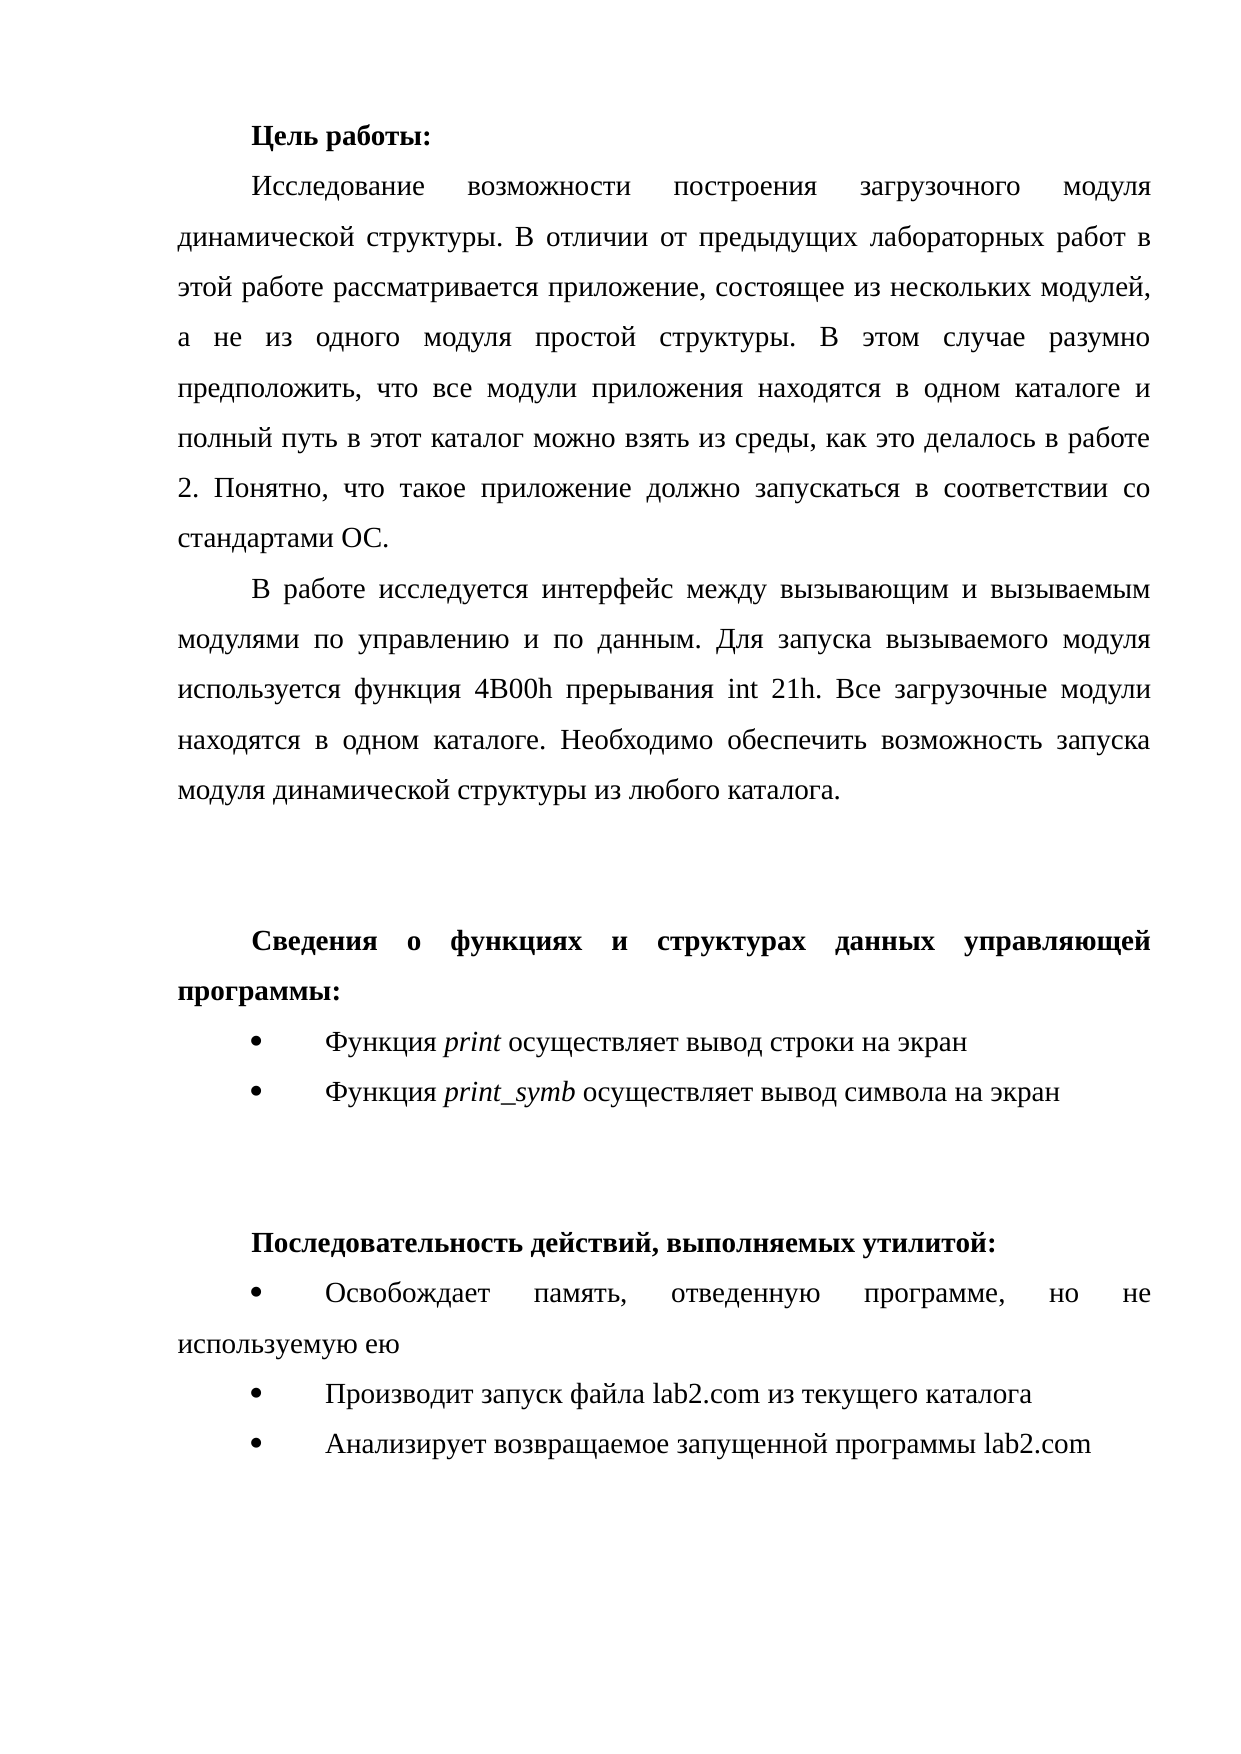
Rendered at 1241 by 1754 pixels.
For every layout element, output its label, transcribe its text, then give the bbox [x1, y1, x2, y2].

list Анализирует возвращаемое запущенной программы lab2.com [177, 1427, 1152, 1460]
text Сведения о функциях и структурах данных управляющей программы: [177, 923, 1152, 1007]
text Последовательность действий, выполняемых утилитой: [177, 1225, 1152, 1259]
text Исследование возможности построения загрузочного модуля динамической структуры. В отличии от предыдущих лабораторных работ в этой работе рассматривается приложение, состоящее из нескольких модулей, а не из одного модуля простой структуры. В этом случае разумно предположить, что все модули приложения находятся в одном каталоге и полный путь в этот каталог можно взять из среды, как это делалось в работе 2. Понятно, что такое приложение должно запускаться в соответствии со стандартами ОС. [177, 168, 1152, 554]
list Функция print_symb осуществляет вывод символа на экран [177, 1074, 1152, 1108]
list Освобождает память, отведенную программе, но не используемую ею [177, 1276, 1152, 1359]
text Цель работы: [177, 118, 1152, 152]
text В работе исследуется интерфейс между вызывающим и вызываемым модулями по управлению и по данным. Для запуска вызываемого модуля используется функция 4B00h прерывания int 21h. Все загрузочные модули находятся в одном каталоге. Необходимо обеспечить возможность запуска модуля динамической структуры из любого каталога. [177, 571, 1152, 806]
list Производит запуск файла lab2.com из текущего каталога [177, 1376, 1152, 1410]
list Функция print осуществляет вывод строки на экран [177, 1024, 1152, 1057]
